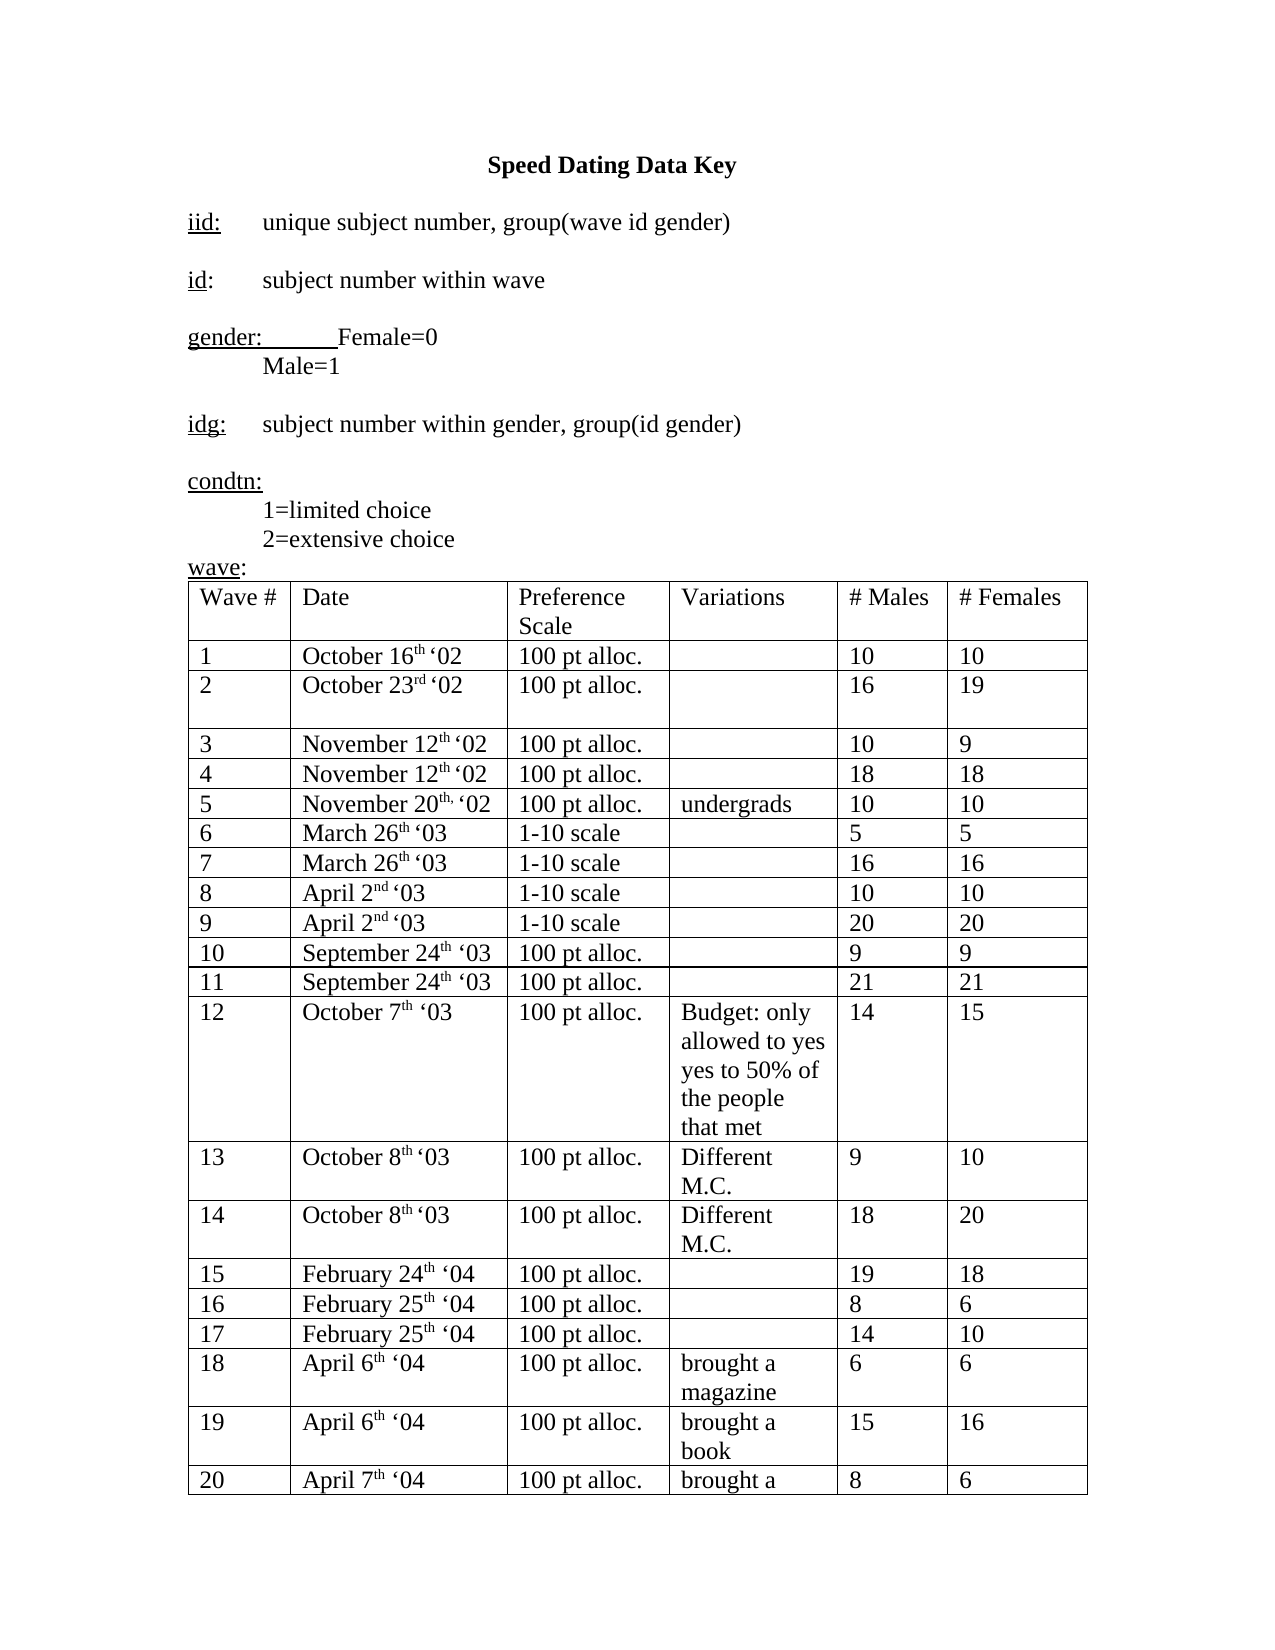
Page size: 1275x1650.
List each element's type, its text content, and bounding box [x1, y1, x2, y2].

table_cell 9 [189, 908, 290, 937]
table_cell [670, 848, 837, 877]
table_cell 18 [948, 759, 1087, 788]
table_cell 10 [948, 1142, 1087, 1199]
table_cell 100 pt alloc. [508, 1466, 669, 1494]
table_header Preference Scale [508, 582, 669, 640]
table_header Date [291, 582, 507, 640]
table_cell 100 pt alloc. [508, 997, 669, 1141]
table_cell 9 [948, 729, 1087, 758]
table_cell [670, 819, 837, 847]
table_cell 10 [838, 729, 947, 758]
table_cell 14 [838, 1319, 947, 1347]
table_cell 12 [189, 997, 290, 1141]
table_cell [670, 938, 837, 966]
table_cell 5 [838, 819, 947, 847]
table_cell 13 [189, 1142, 290, 1199]
table_cell 1 [189, 641, 290, 669]
table_cell 19 [838, 1259, 947, 1288]
table_cell 15 [948, 997, 1087, 1141]
table_cell 10 [838, 789, 947, 817]
table_cell 17 [189, 1319, 290, 1347]
table_cell 1-10 scale [508, 819, 669, 847]
table_cell [670, 671, 837, 728]
table_cell 16 [838, 671, 947, 728]
table_cell 20 [189, 1466, 290, 1494]
table_cell April 6th ‘04 [291, 1407, 507, 1464]
table_cell 1-10 scale [508, 848, 669, 877]
table_cell October 23rd ‘02 [291, 671, 507, 728]
table_cell September 24th ‘03 [291, 938, 507, 966]
table_cell October 7th ‘03 [291, 997, 507, 1141]
table_cell March 26th ‘03 [291, 848, 507, 877]
table_cell 4 [189, 759, 290, 788]
table_cell 19 [948, 671, 1087, 728]
text wave: [187, 552, 1087, 581]
table_cell brought a book [670, 1407, 837, 1464]
table_cell 16 [838, 848, 947, 877]
table_cell brought a magazine [670, 1349, 837, 1406]
table_cell April 2nd ‘03 [291, 908, 507, 937]
table_cell 14 [189, 1201, 290, 1258]
table_cell 10 [948, 878, 1087, 907]
table_cell 8 [838, 1289, 947, 1318]
table_cell [670, 641, 837, 669]
table_cell 9 [838, 1142, 947, 1199]
table_cell 1-10 scale [508, 878, 669, 907]
text condtn: [187, 466, 1087, 495]
table_cell 20 [948, 1201, 1087, 1258]
table_cell 15 [838, 1407, 947, 1464]
text id: subject number within wave [187, 265, 1087, 294]
table_cell 9 [838, 938, 947, 966]
table_cell September 24th ‘03 [291, 968, 507, 996]
table_cell October 16th ‘02 [291, 641, 507, 669]
table_cell 100 pt alloc. [508, 1349, 669, 1406]
table_cell 18 [189, 1349, 290, 1406]
table_cell 19 [189, 1407, 290, 1464]
table_cell 100 pt alloc. [508, 1142, 669, 1199]
table_cell 100 pt alloc. [508, 938, 669, 966]
table_cell 8 [189, 878, 290, 907]
table_cell November 12th ‘02 [291, 729, 507, 758]
table_cell Different M.C. [670, 1201, 837, 1258]
table_cell [670, 908, 837, 937]
table_cell 14 [838, 997, 947, 1141]
text idg: subject number within gender, group(id gender) [187, 409, 1087, 437]
table_header # Males [838, 582, 947, 640]
table_cell [670, 968, 837, 996]
table_cell Budget: only allowed to yes yes to 50% of the people that met [670, 997, 837, 1141]
table_cell [670, 1289, 837, 1318]
table_cell 6 [948, 1289, 1087, 1318]
table_cell 100 pt alloc. [508, 1319, 669, 1347]
table_cell 16 [189, 1289, 290, 1318]
table_cell undergrads [670, 789, 837, 817]
table_cell 18 [838, 1201, 947, 1258]
table_cell 100 pt alloc. [508, 789, 669, 817]
text Speed Dating Data Key [187, 150, 1087, 179]
table_cell 16 [948, 1407, 1087, 1464]
table_cell 100 pt alloc. [508, 729, 669, 758]
table_header # Females [948, 582, 1087, 640]
table_cell 100 pt alloc. [508, 1259, 669, 1288]
table_cell October 8th ‘03 [291, 1201, 507, 1258]
table_cell 6 [948, 1466, 1087, 1494]
table_cell [670, 729, 837, 758]
table_cell November 12th ‘02 [291, 759, 507, 788]
table_cell March 26th ‘03 [291, 819, 507, 847]
table_cell April 2nd ‘03 [291, 878, 507, 907]
table_cell 8 [838, 1466, 947, 1494]
table_cell November 20th, ‘02 [291, 789, 507, 817]
table_cell 6 [838, 1349, 947, 1406]
table_cell brought a book [670, 1466, 837, 1494]
table_cell 100 pt alloc. [508, 1289, 669, 1318]
table_cell 9 [948, 938, 1087, 966]
text 1=limited choice [187, 495, 1087, 524]
table_cell [670, 878, 837, 907]
table_cell 100 pt alloc. [508, 641, 669, 669]
table_cell 20 [948, 908, 1087, 937]
table_cell 100 pt alloc. [508, 1201, 669, 1258]
table_cell [670, 1259, 837, 1288]
text gender: Female=0 [187, 322, 1087, 351]
table_cell February 25th ‘04 [291, 1289, 507, 1318]
table_cell 10 [948, 789, 1087, 817]
table_cell 21 [838, 968, 947, 996]
table_cell 10 [838, 878, 947, 907]
table_cell 1-10 scale [508, 908, 669, 937]
table_cell 2 [189, 671, 290, 728]
table_cell 18 [948, 1259, 1087, 1288]
table_cell 10 [948, 1319, 1087, 1347]
table_cell [670, 1319, 837, 1347]
table_header Variations [670, 582, 837, 640]
table_cell [670, 759, 837, 788]
table_cell April 6th ‘04 [291, 1349, 507, 1406]
table_cell 100 pt alloc. [508, 968, 669, 996]
table_cell 10 [838, 641, 947, 669]
table_cell 100 pt alloc. [508, 759, 669, 788]
table_header Wave # [189, 582, 290, 640]
table_cell 21 [948, 968, 1087, 996]
table_cell 15 [189, 1259, 290, 1288]
table_cell 100 pt alloc. [508, 1407, 669, 1464]
text 2=extensive choice [187, 524, 1087, 552]
table_cell October 8th ‘03 [291, 1142, 507, 1199]
table_cell 5 [189, 789, 290, 817]
table_cell 100 pt alloc. [508, 671, 669, 728]
text Male=1 [187, 351, 1087, 380]
table_cell 10 [189, 938, 290, 966]
table_cell 10 [948, 641, 1087, 669]
table_cell 11 [189, 968, 290, 996]
table_cell 6 [189, 819, 290, 847]
table_cell 16 [948, 848, 1087, 877]
table_cell 6 [948, 1349, 1087, 1406]
table_cell 7 [189, 848, 290, 877]
table_cell 5 [948, 819, 1087, 847]
table_cell Different M.C. [670, 1142, 837, 1199]
table_cell 18 [838, 759, 947, 788]
table_cell April 7th ‘04 [291, 1466, 507, 1494]
table_cell February 25th ‘04 [291, 1319, 507, 1347]
table_cell February 24th ‘04 [291, 1259, 507, 1288]
table_cell 3 [189, 729, 290, 758]
table_cell 20 [838, 908, 947, 937]
text iid: unique subject number, group(wave id gender) [187, 207, 1087, 236]
